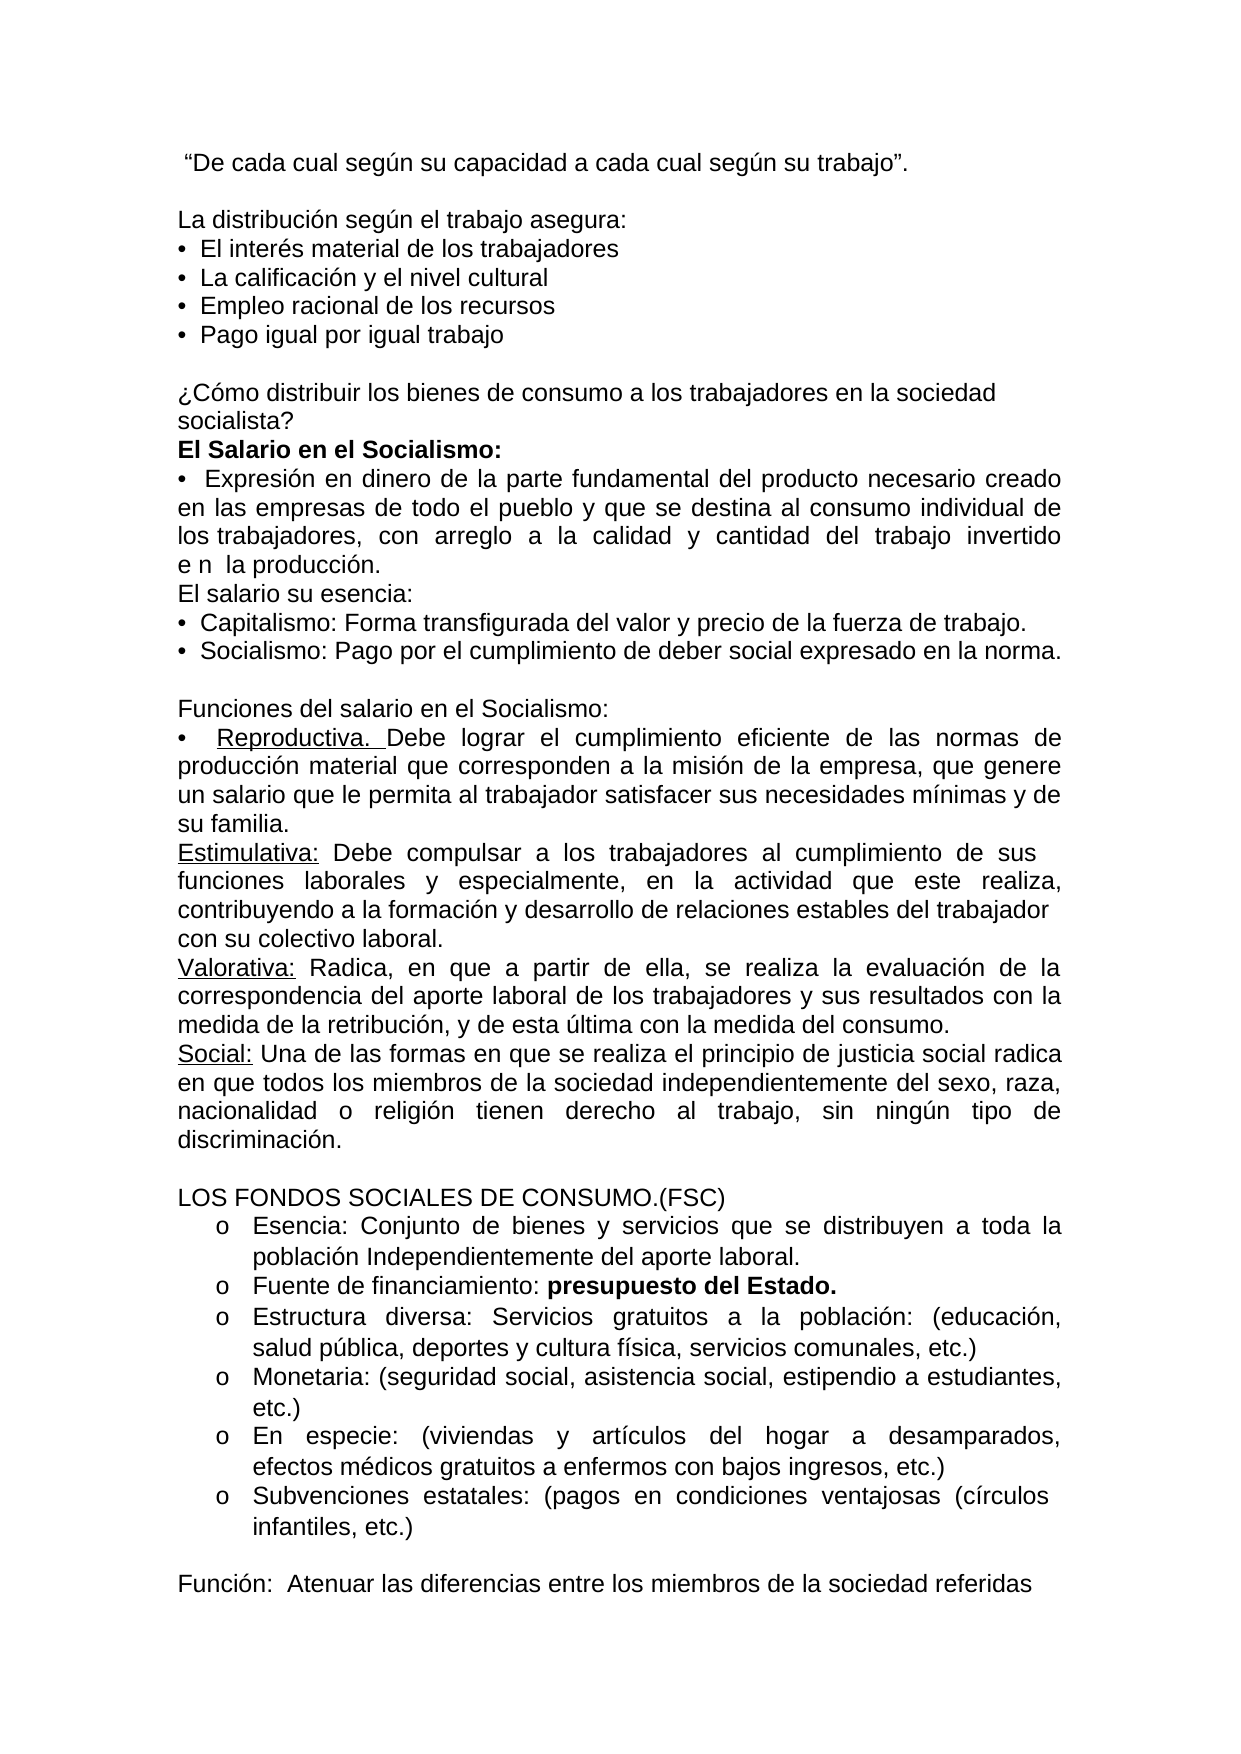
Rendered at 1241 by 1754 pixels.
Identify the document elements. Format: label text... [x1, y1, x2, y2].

text El salario su esencia: [177, 579, 1063, 608]
text LOS FONDOS SOCIALES DE CONSUMO.(FSC) [177, 1183, 1063, 1211]
text • Empleo racional de los recursos [177, 291, 1063, 320]
text • Reproductiva. Debe lograr el cumplimiento eficiente de las normas de producción material que corresponden a la misión de la empresa, que genere un salario que le permita al trabajador satisfacer sus necesidades mínimas y de su familia. [177, 723, 1063, 838]
text Funciones del salario en el Socialismo: [177, 694, 1063, 723]
text Social: Una de las formas en que se realiza el principio de justicia social radica en que todos los miembros de la sociedad independientemente del sexo, raza, nacionalidad o religión tienen derecho al trabajo, sin ningún tipo de discriminación. [177, 1039, 1063, 1154]
list Fuente de financiamiento: presupuesto del Estado. [215, 1271, 1063, 1302]
text • Socialismo: Pago por el cumplimiento de deber social expresado en la norma. [177, 636, 1063, 665]
text ¿Cómo distribuir los bienes de consumo a los trabajadores en la sociedad [177, 378, 1063, 406]
text funciones laborales y especialmente, en la actividad que este realiza, contribuyendo a la formación y desarrollo de relaciones estables del trabajador [177, 866, 1063, 924]
list En especie: (viviendas y artículos del hogar a desamparados, efectos médicos gratuitos a enfermos con bajos ingresos, etc.) [215, 1421, 1063, 1481]
text Función: Atenuar las diferencias entre los miembros de la sociedad referidas [177, 1569, 1063, 1598]
text Valorativa: Radica, en que a partir de ella, se realiza la evaluación de la correspondencia del aporte laboral de los trabajadores y sus resultados con la medida de la retribución, y de esta última con la medida del consumo. [177, 953, 1063, 1039]
text Estimulativa: Debe compulsar a los trabajadores al cumplimiento de sus [177, 838, 1063, 866]
text con su colectivo laboral. [177, 924, 1063, 953]
text El Salario en el Socialismo: [177, 435, 1063, 464]
list infantiles, etc.) [252, 1512, 1063, 1541]
text • La calificación y el nivel cultural [177, 263, 1063, 291]
text socialista? [177, 406, 1063, 435]
text • El interés material de los trabajadores [177, 234, 1063, 263]
text • Pago igual por igual trabajo [177, 320, 1063, 349]
text • Expresión en dinero de la parte fundamental del producto necesario creado en las empresas de todo el pueblo y que se destina al consumo individual de los trabajadores, con arreglo a la calidad y cantidad del trabajo invertido e n la producción. [177, 464, 1063, 579]
list Subvenciones estatales: (pagos en condiciones ventajosas (círculos [215, 1481, 1063, 1512]
text “De cada cual según su capacidad a cada cual según su trabajo”. [177, 148, 1063, 176]
list Monetaria: (seguridad social, asistencia social, estipendio a estudiantes, etc.) [215, 1362, 1063, 1421]
text • Capitalismo: Forma transfigurada del valor y precio de la fuerza de trabajo. [177, 608, 1063, 636]
list Esencia: Conjunto de bienes y servicios que se distribuyen a toda la población Independientemente del aporte laboral. [215, 1211, 1063, 1271]
list Estructura diversa: Servicios gratuitos a la población: (educación, salud pública, deportes y cultura física, servicios comunales, etc.) [215, 1302, 1063, 1362]
text La distribución según el trabajo asegura: [177, 205, 1063, 234]
